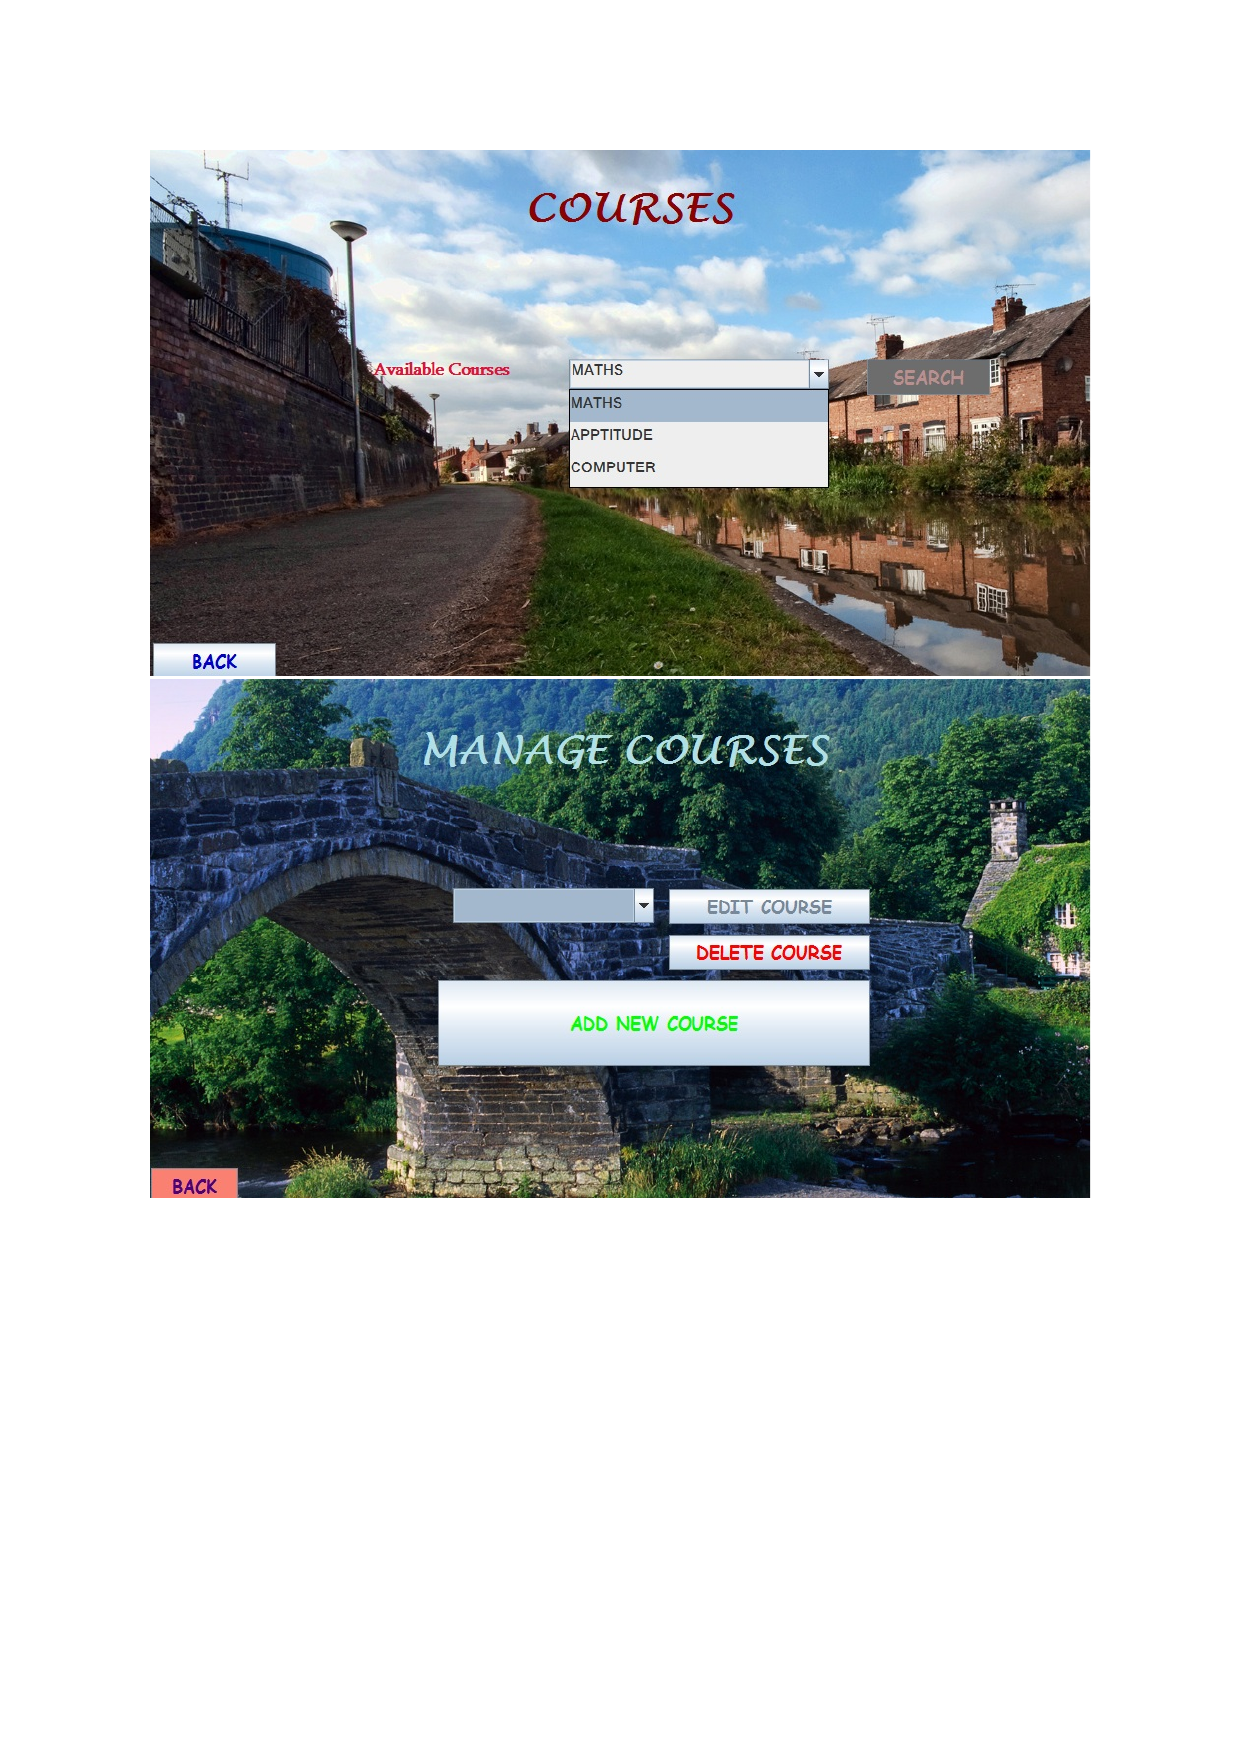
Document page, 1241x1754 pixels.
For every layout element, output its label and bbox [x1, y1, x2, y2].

picture [150, 150, 1091, 676]
picture [150, 679, 1091, 1198]
